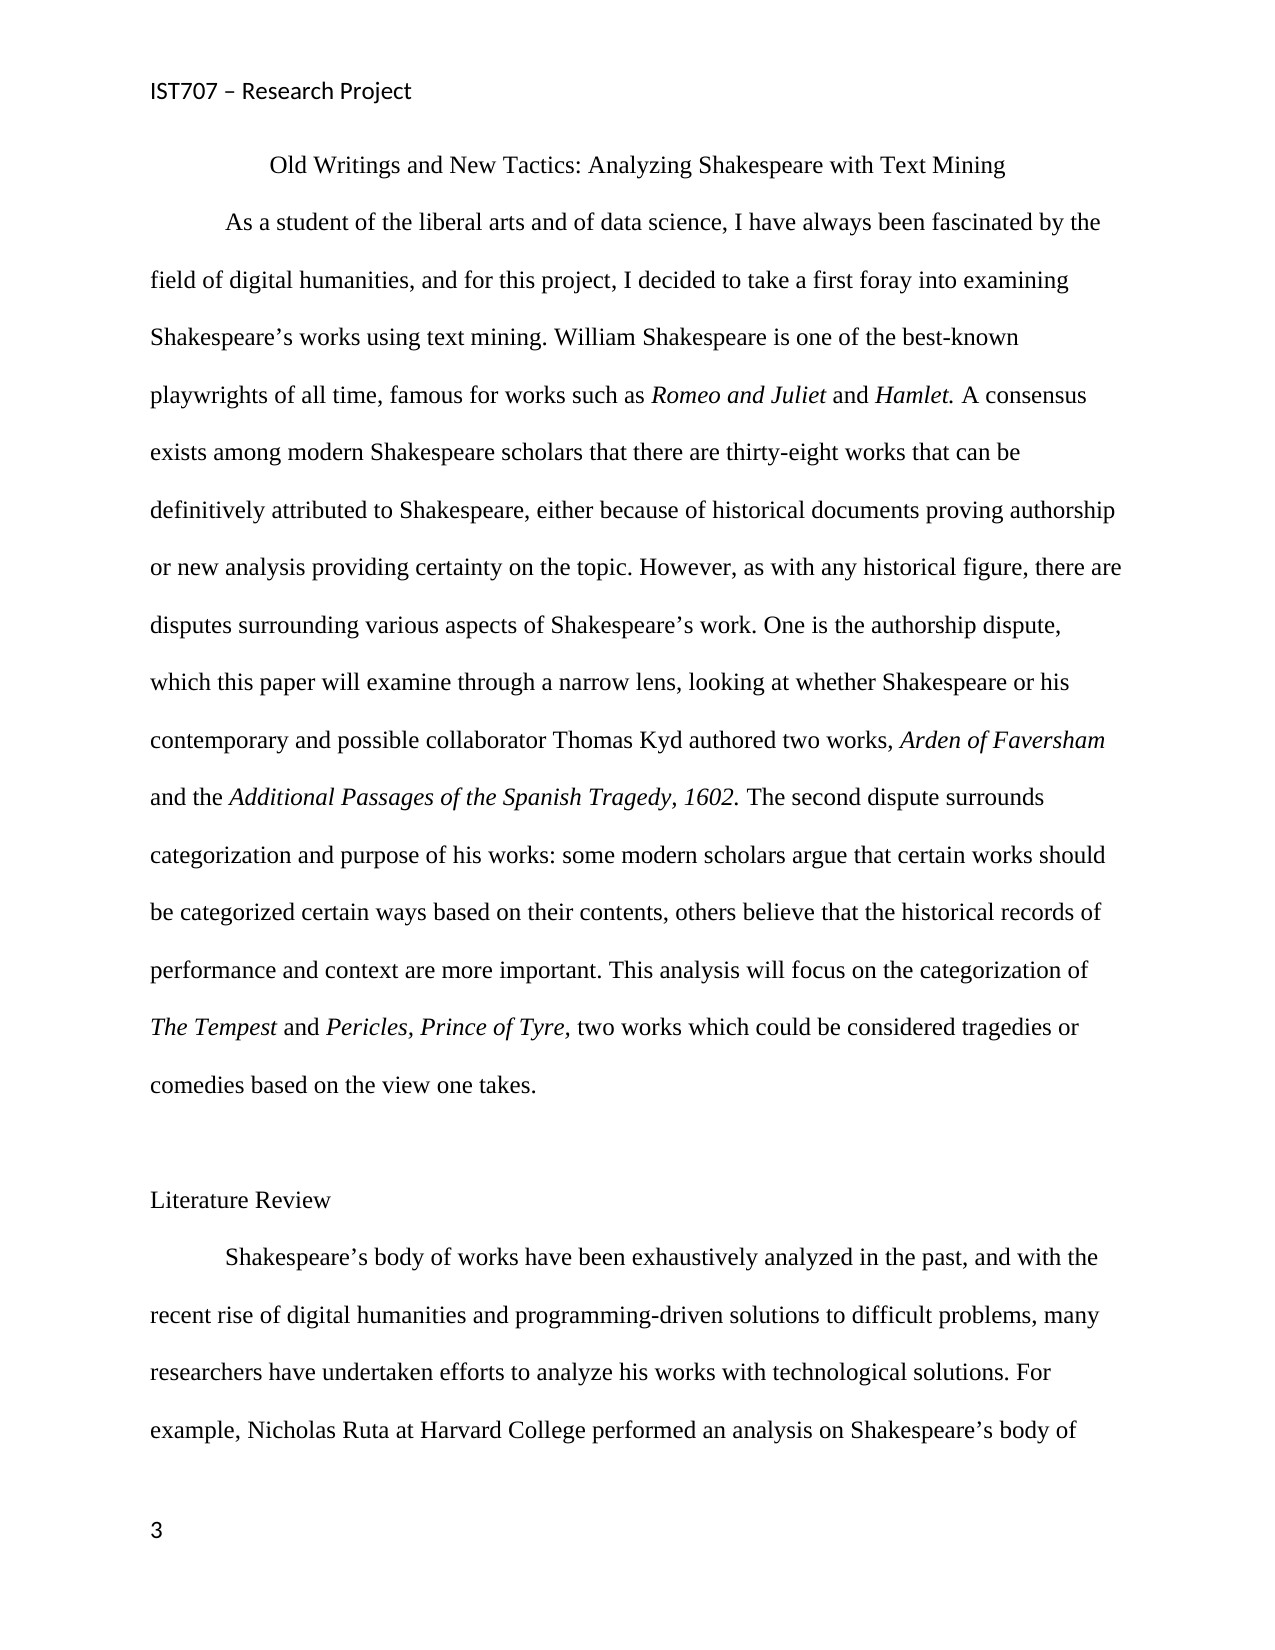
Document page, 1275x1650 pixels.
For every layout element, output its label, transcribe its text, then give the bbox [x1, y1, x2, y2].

text As a student of the liberal arts and of data science, I have always been fascinated by the field of digital humanities, and for this project, I decided to take a first foray into examining Shakespeare’s works using text mining. William Shakespeare is one of the best-known playwrights of all time, famous for works such as Romeo and Juliet and Hamlet. A consensus exists among modern Shakespeare scholars that there are thirty-eight works that can be definitively attributed to Shakespeare, either because of historical documents proving authorship or new analysis providing certainty on the topic. However, as with any historical figure, there are disputes surrounding various aspects of Shakespeare’s work. One is the authorship dispute, which this paper will examine through a narrow lens, looking at whether Shakespeare or his contemporary and possible collaborator Thomas Kyd authored two works, Arden of Faversham and the Additional Passages of the Spanish Tragedy, 1602. The second dispute surrounds categorization and purpose of his works: some modern scholars argue that certain works should be categorized certain ways based on their contents, others believe that the historical records of performance and context are more important. This analysis will focus on the categorization of The Tempest and Pericles, Prince of Tyre, two works which could be considered tragedies or comedies based on the view one takes. [150, 207, 1125, 1099]
text Literature Review [150, 1185, 1125, 1214]
text Old Writings and New Tactics: Analyzing Shakespeare with Text Mining [150, 150, 1125, 179]
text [150, 1242, 1125, 1444]
